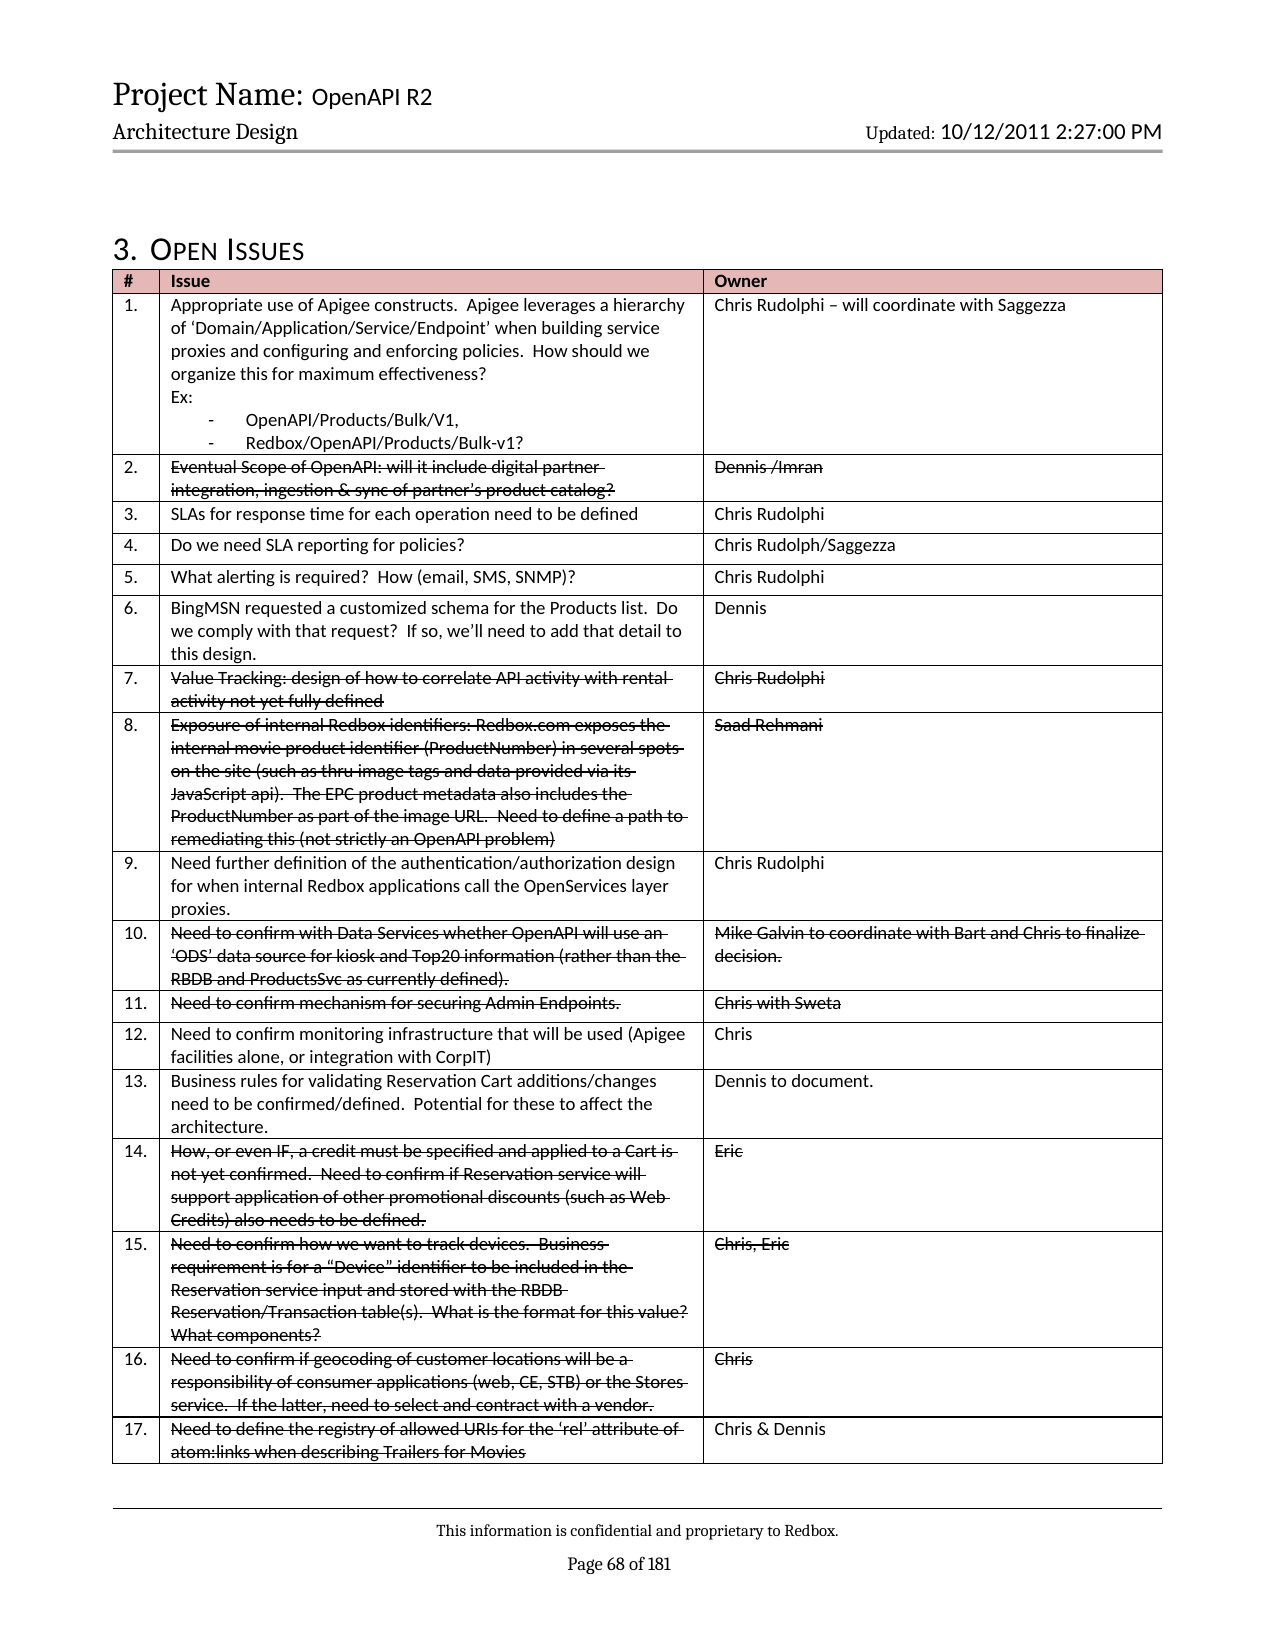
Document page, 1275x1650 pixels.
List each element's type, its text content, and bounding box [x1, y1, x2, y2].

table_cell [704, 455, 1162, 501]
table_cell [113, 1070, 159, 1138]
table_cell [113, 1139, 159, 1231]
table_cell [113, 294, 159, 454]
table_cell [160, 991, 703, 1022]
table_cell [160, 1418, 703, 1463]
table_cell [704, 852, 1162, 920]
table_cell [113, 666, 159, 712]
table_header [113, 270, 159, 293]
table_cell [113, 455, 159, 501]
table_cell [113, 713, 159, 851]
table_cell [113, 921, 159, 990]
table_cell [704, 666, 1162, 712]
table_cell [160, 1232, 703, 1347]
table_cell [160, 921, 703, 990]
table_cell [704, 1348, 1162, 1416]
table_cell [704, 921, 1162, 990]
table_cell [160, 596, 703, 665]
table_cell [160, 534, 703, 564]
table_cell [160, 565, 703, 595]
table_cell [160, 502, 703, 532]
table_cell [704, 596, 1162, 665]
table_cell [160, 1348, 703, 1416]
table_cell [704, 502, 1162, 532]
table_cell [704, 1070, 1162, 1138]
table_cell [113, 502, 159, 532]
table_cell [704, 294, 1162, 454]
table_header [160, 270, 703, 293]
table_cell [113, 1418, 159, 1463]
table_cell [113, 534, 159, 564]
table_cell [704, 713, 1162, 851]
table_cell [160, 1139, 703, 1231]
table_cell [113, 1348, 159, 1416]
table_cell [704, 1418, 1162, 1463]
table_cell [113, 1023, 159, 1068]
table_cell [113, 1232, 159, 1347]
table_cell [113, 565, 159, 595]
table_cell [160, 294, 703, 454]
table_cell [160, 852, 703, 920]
subtitle Open Issues [112, 228, 1162, 269]
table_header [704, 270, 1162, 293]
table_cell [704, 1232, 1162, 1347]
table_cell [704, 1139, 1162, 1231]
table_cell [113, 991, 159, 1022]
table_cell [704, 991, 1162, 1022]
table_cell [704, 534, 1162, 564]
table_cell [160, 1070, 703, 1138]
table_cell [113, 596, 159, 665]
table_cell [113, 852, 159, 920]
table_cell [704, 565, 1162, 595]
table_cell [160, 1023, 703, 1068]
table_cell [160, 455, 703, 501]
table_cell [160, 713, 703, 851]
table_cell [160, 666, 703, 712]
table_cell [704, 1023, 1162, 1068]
